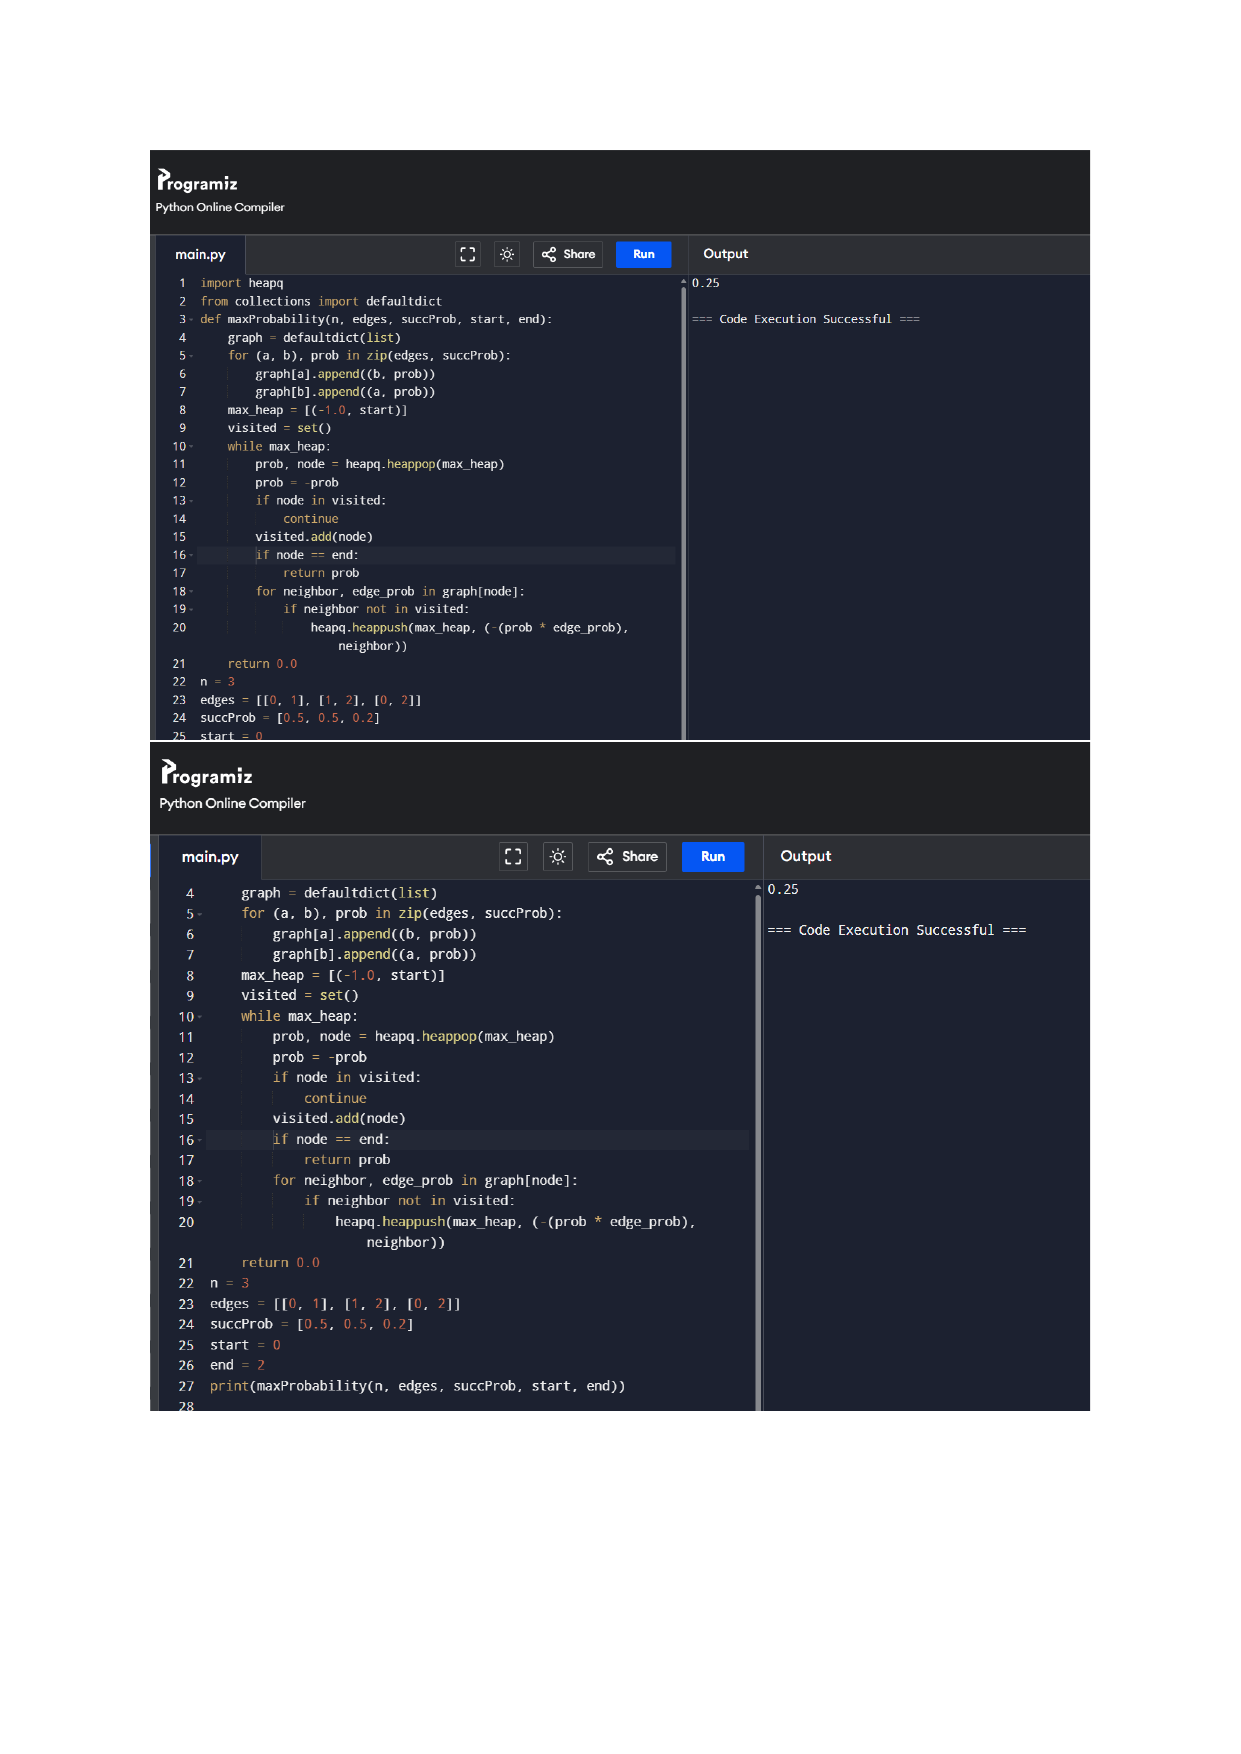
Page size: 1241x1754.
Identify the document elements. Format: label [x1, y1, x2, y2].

picture [150, 150, 1091, 740]
picture [150, 742, 1091, 1411]
